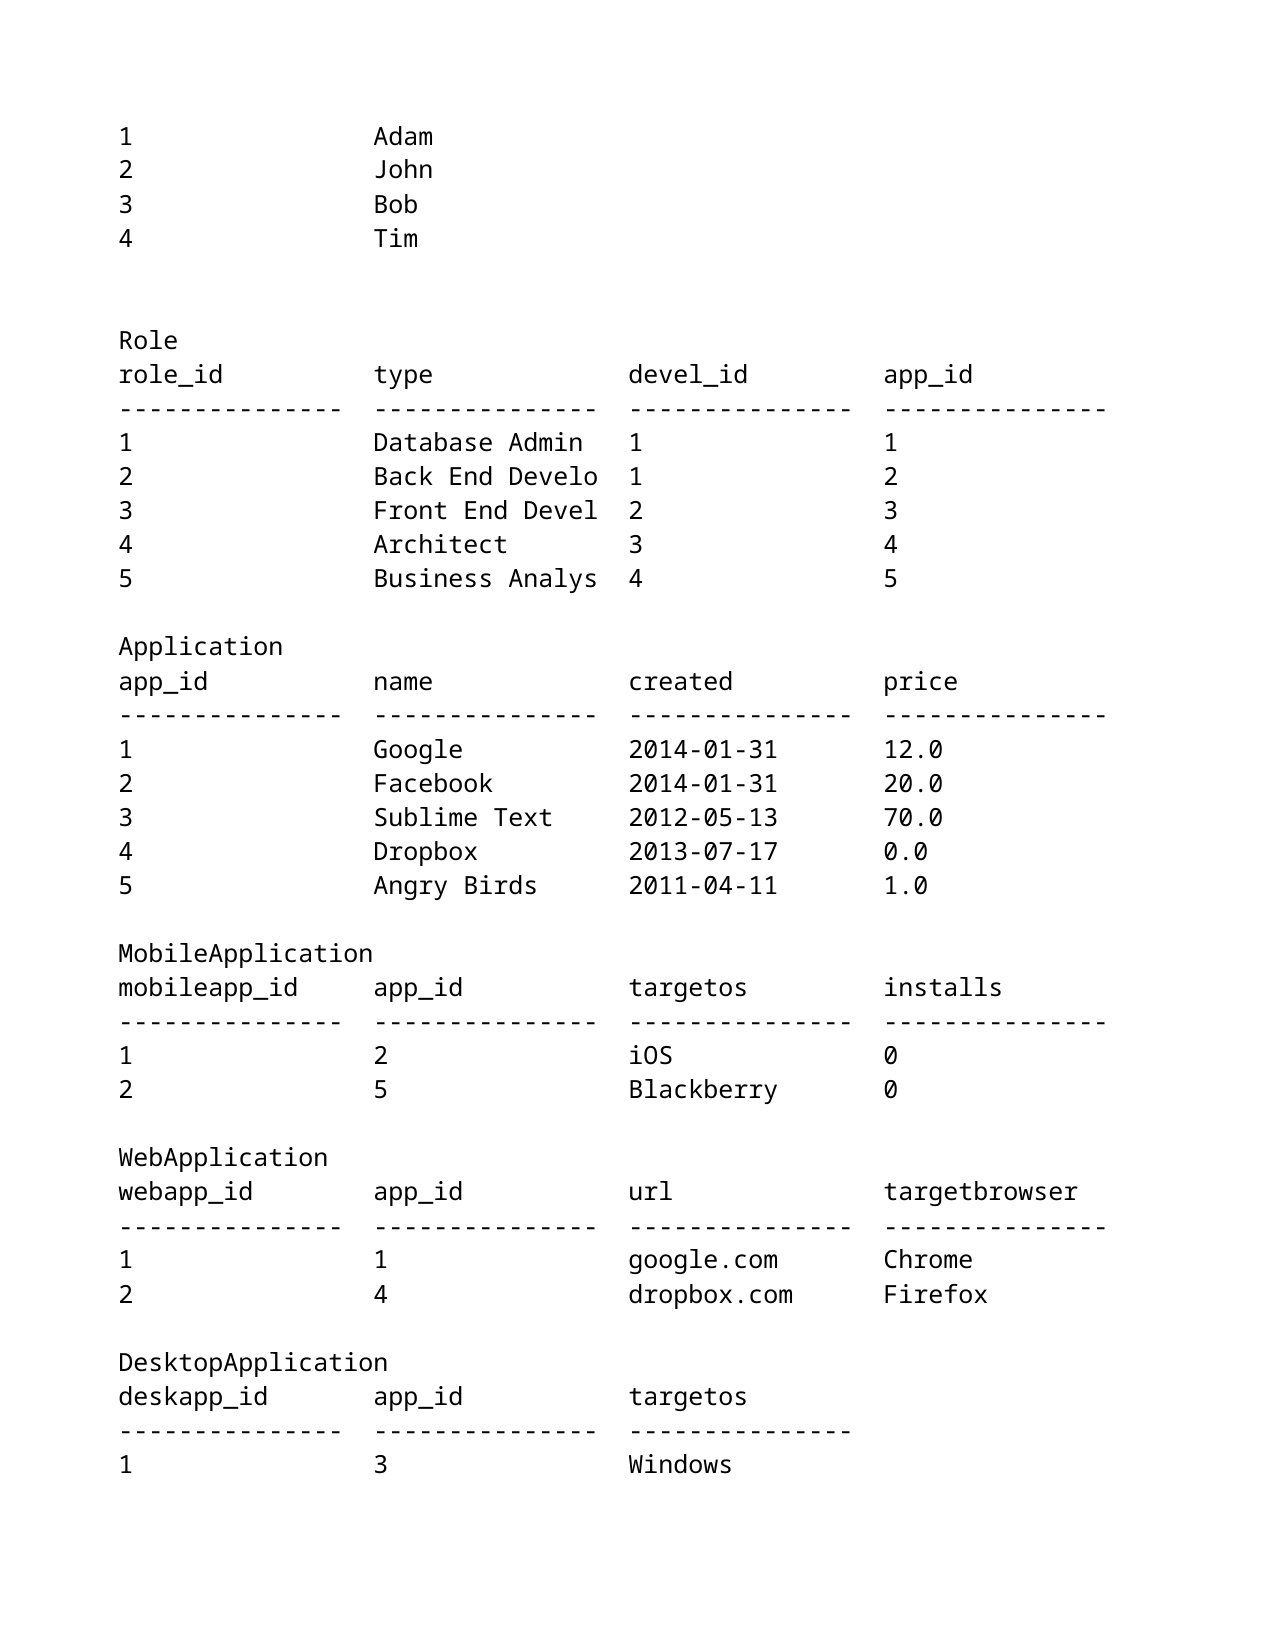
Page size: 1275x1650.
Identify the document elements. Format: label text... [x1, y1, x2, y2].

text 5 Business Analys 4 5 [118, 561, 1157, 595]
text 1 Google 2014-01-31 12.0 [118, 731, 1157, 765]
text --------------- --------------- --------------- --------------- [118, 1004, 1157, 1038]
text WebApplication [118, 1140, 1157, 1174]
text 1 2 iOS 0 [118, 1038, 1157, 1072]
text 2 John [118, 152, 1157, 186]
text 4 Architect 3 4 [118, 527, 1157, 561]
text 2 Back End Develo 1 2 [118, 459, 1157, 493]
text --------------- --------------- --------------- --------------- [118, 697, 1157, 731]
text 3 Bob [118, 186, 1157, 220]
text 2 4 dropbox.com Firefox [118, 1276, 1157, 1310]
text MobileApplication [118, 936, 1157, 970]
text 2 5 Blackberry 0 [118, 1072, 1157, 1106]
text 4 Tim [118, 220, 1157, 254]
text 5 Angry Birds 2011-04-11 1.0 [118, 867, 1157, 902]
text Role [118, 322, 1157, 357]
text mobileapp_id app_id targetos installs [118, 970, 1157, 1004]
text 1 1 google.com Chrome [118, 1242, 1157, 1276]
text --------------- --------------- --------------- --------------- [118, 391, 1157, 425]
text 3 Sublime Text 2012-05-13 70.0 [118, 799, 1157, 833]
text 4 Dropbox 2013-07-17 0.0 [118, 833, 1157, 867]
text app_id name created price [118, 663, 1157, 697]
text 1 3 Windows [118, 1447, 1157, 1481]
text deskapp_id app_id targetos [118, 1378, 1157, 1412]
text webapp_id app_id url targetbrowser [118, 1174, 1157, 1208]
text 1 Adam [118, 118, 1157, 152]
text --------------- --------------- --------------- --------------- [118, 1208, 1157, 1242]
text 1 Database Admin 1 1 [118, 425, 1157, 459]
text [118, 1412, 1157, 1447]
text role_id type devel_id app_id [118, 357, 1157, 391]
text 3 Front End Devel 2 3 [118, 493, 1157, 527]
text DesktopApplication [118, 1344, 1157, 1378]
text Application [118, 629, 1157, 663]
text 2 Facebook 2014-01-31 20.0 [118, 765, 1157, 799]
